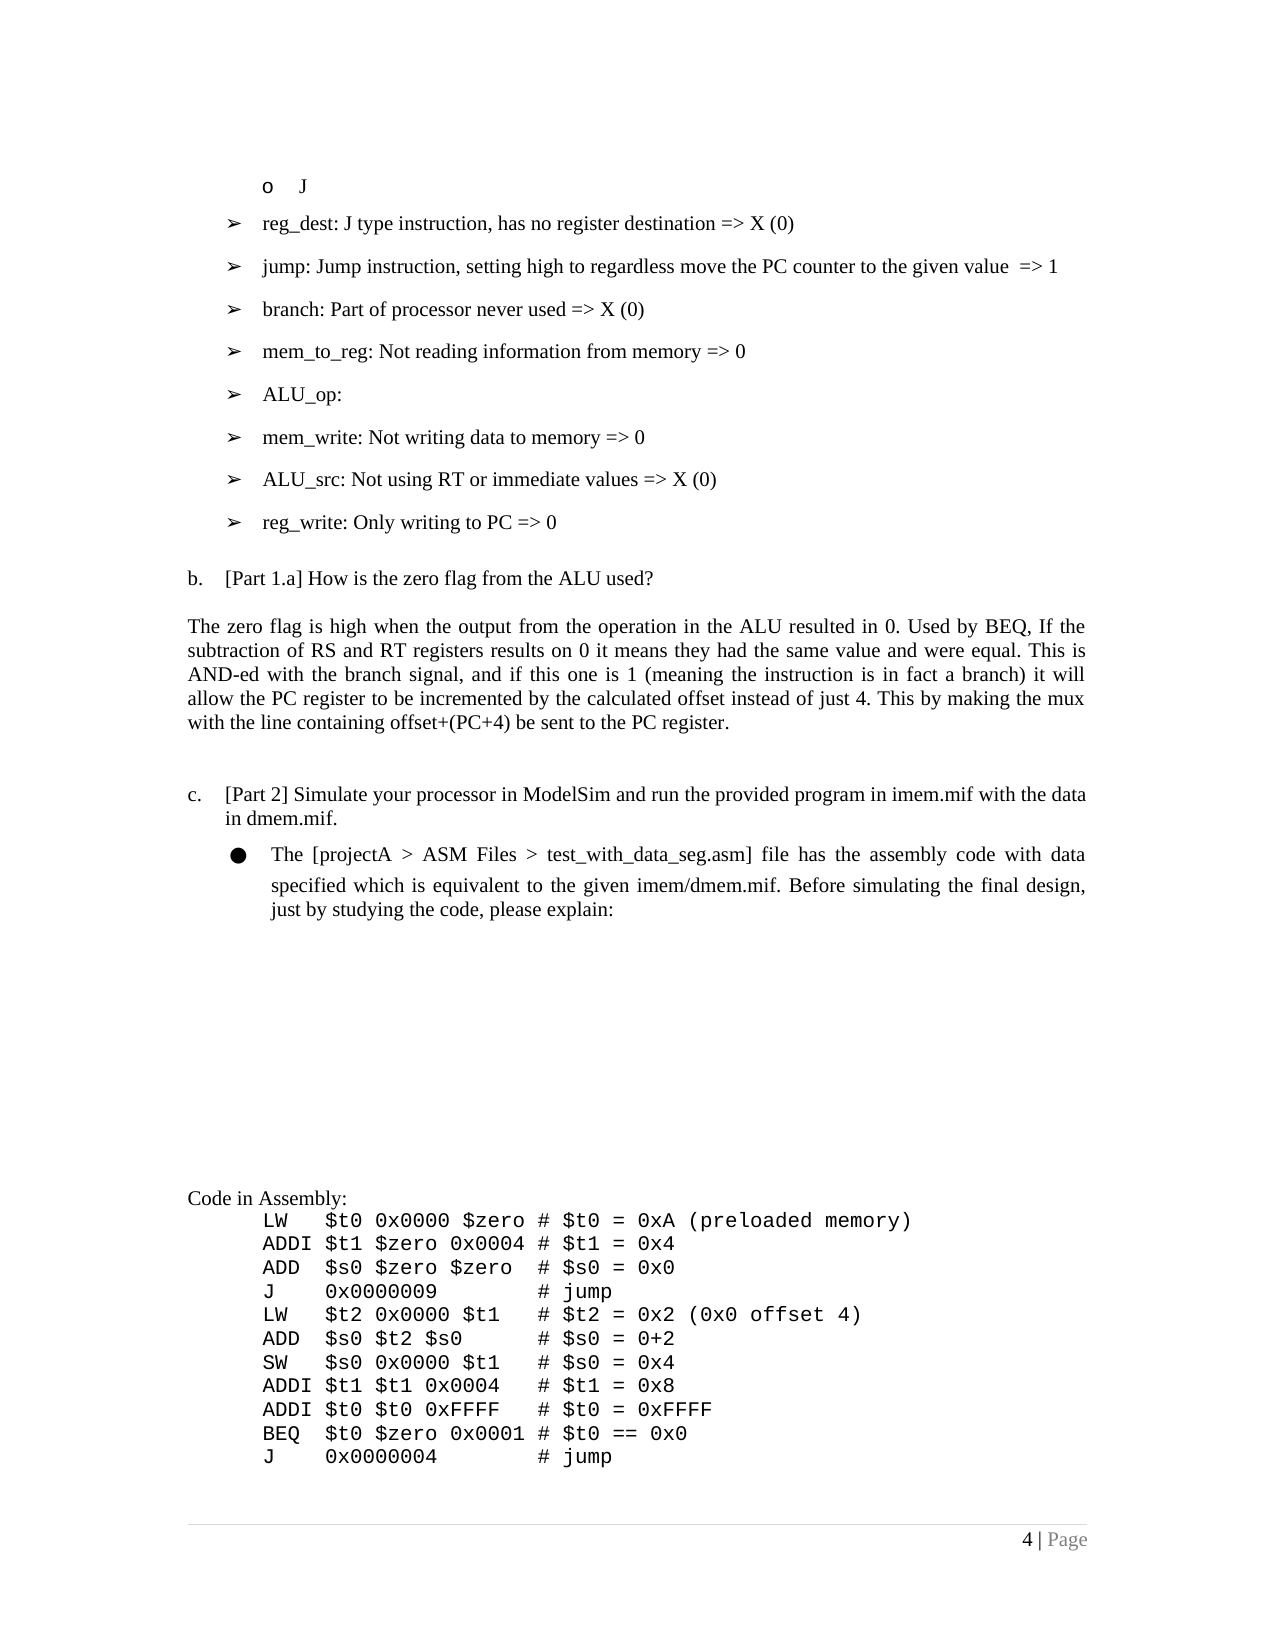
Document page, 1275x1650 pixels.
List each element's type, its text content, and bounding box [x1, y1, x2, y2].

text Code in Assembly: [187, 1186, 1087, 1210]
list branch: Part of processor never used => X (0) [225, 285, 1087, 328]
text J 0x0000009 # jump [187, 1281, 1087, 1304]
list J [261, 174, 1087, 200]
list ALU_src: Not using RT or immediate values => X (0) [225, 456, 1087, 499]
text LW $t2 0x0000 $t1 # $t2 = 0x2 (0x0 offset 4) [187, 1304, 1087, 1328]
text BEQ $t0 $zero 0x0001 # $t0 == 0x0 [187, 1423, 1087, 1446]
text ADD $s0 $t2 $s0 # $s0 = 0+2 [187, 1328, 1087, 1352]
list ALU_op: [225, 371, 1087, 413]
list The [projectA > ASM Files > test_with_data_seg.asm] file has the assembly code with data specified which is equivalent to the given imem/dmem.mif. Before simulating the final design, just by studying the code, please explain: [229, 830, 1087, 921]
list reg_write: Only writing to PC => 0 [225, 499, 1087, 541]
text J 0x0000004 # jump [187, 1446, 1087, 1470]
text SW $s0 0x0000 $t1 # $s0 = 0x4 [187, 1352, 1087, 1375]
text The zero flag is high when the output from the operation in the ALU resulted in 0. Used by BEQ, If the subtraction of RS and RT registers results on 0 it means they had the same value and were equal. This is AND-ed with the branch signal, and if this one is 1 (meaning the instruction is in fact a branch) it will allow the PC register to be incremented by the calculated offset instead of just 4. This by making the mux with the line containing offset+(PC+4) be sent to the PC register. [187, 614, 1087, 734]
list [Part 2] Simulate your processor in ModelSim and run the provided program in imem.mif with the data in dmem.mif. [187, 782, 1087, 830]
text ADDI $t1 $t1 0x0004 # $t1 = 0x8 [187, 1375, 1087, 1399]
text LW $t0 0x0000 $zero # $t0 = 0xA (preloaded memory) [187, 1210, 1087, 1233]
list reg_dest: J type instruction, has no register destination => X (0) [225, 200, 1087, 242]
list jump: Jump instruction, setting high to regardless move the PC counter to the given value => 1 [225, 242, 1087, 285]
text ADDI $t0 $t0 0xFFFF # $t0 = 0xFFFF [187, 1399, 1087, 1423]
list mem_to_reg: Not reading information from memory => 0 [225, 328, 1087, 371]
list mem_write: Not writing data to memory => 0 [225, 413, 1087, 456]
list [Part 1.a] How is the zero flag from the ALU used? [187, 566, 1087, 589]
text ADDI $t1 $zero 0x0004 # $t1 = 0x4 [187, 1233, 1087, 1257]
text ADD $s0 $zero $zero # $s0 = 0x0 [187, 1257, 1087, 1281]
